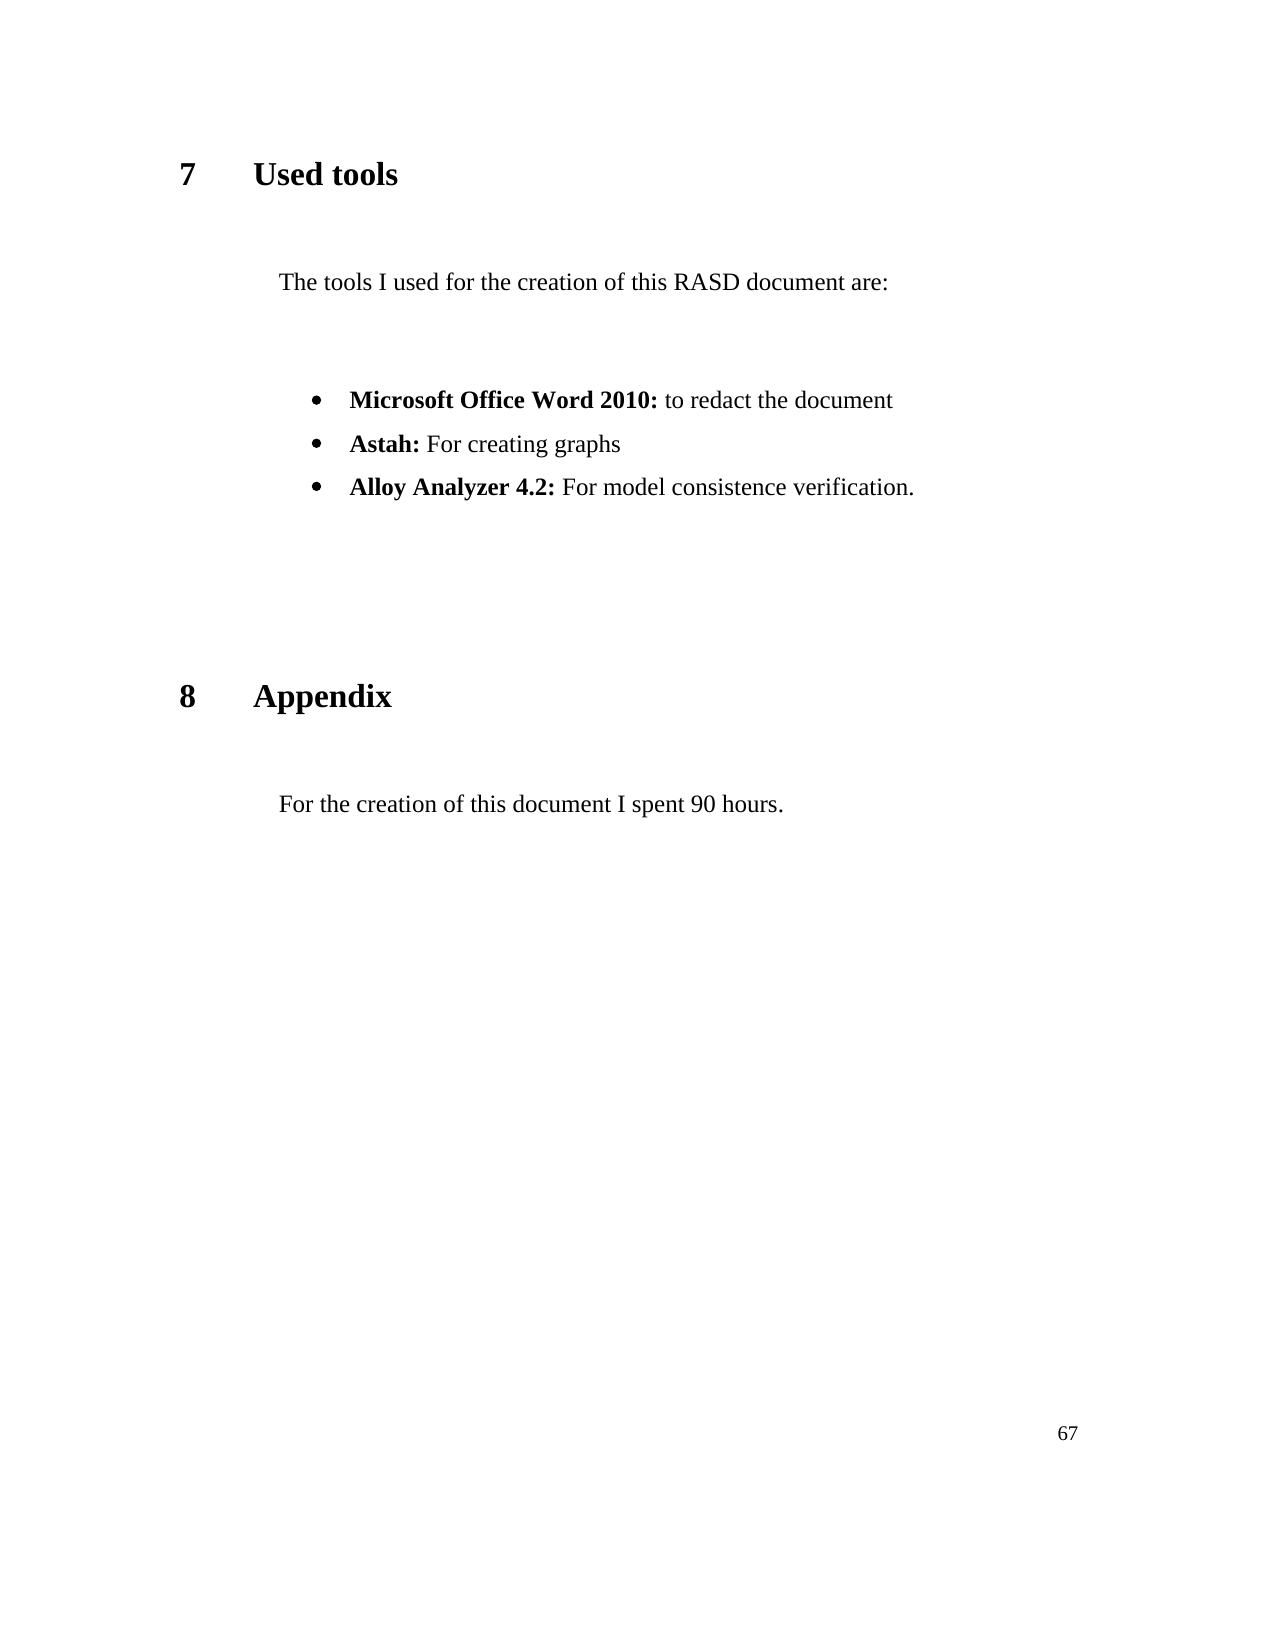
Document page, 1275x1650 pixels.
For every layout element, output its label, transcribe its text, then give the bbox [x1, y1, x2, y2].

subtitle 7 Used tools [179, 154, 1078, 192]
list Microsoft Office Word 2010: to redact the document [312, 386, 1077, 414]
list Alloy Analyzer 4.2: For model consistence verification. [312, 472, 1077, 501]
subtitle 8 Appendix [179, 676, 1078, 714]
list For the creation of this document I spent 90 hours. [278, 789, 1077, 818]
list Astah: For creating graphs [312, 429, 1077, 457]
text The tools I used for the creation of this RASD document are: [278, 267, 1077, 296]
